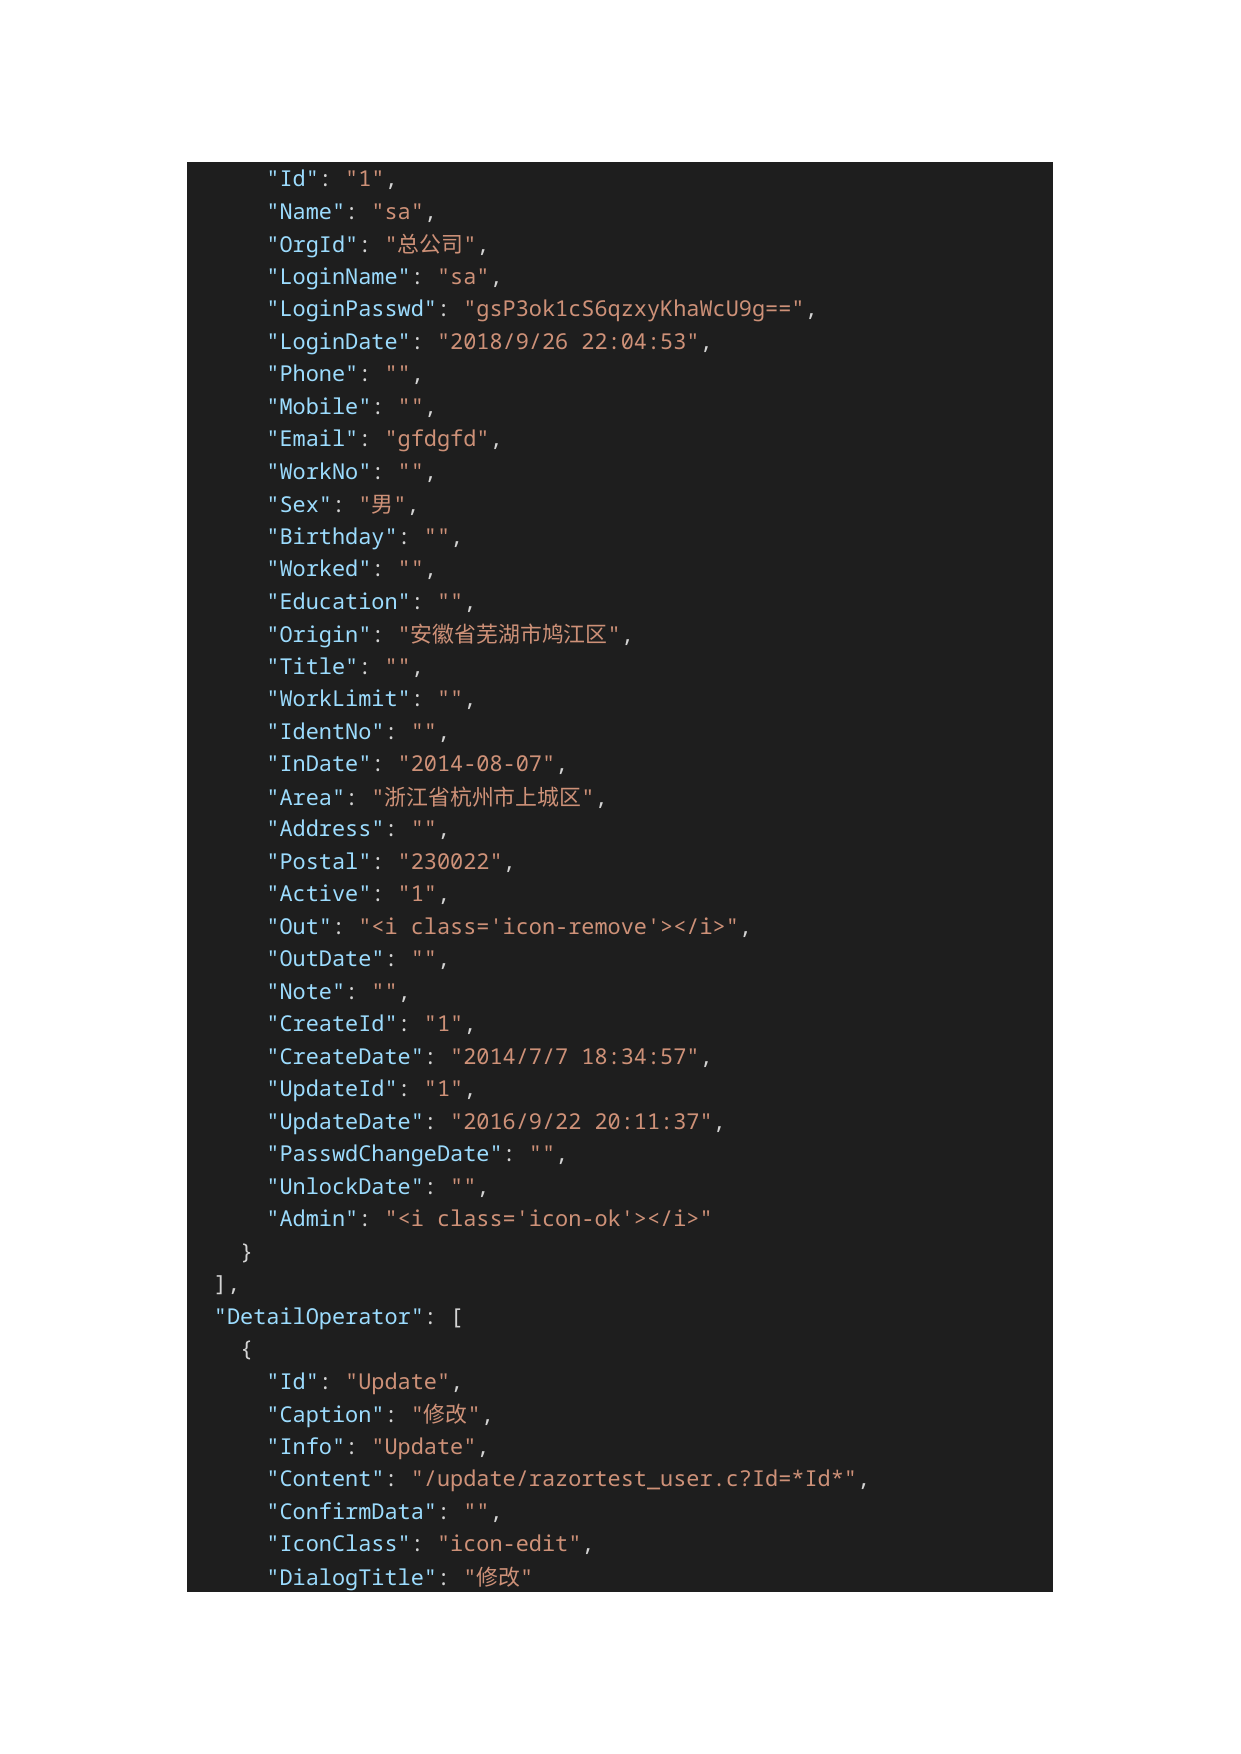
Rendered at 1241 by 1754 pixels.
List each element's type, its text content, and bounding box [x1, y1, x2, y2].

text } [187, 1234, 1053, 1267]
text "CreateDate": "2014/7/7 18:34:57", [187, 1039, 1053, 1072]
text "Phone": "", [187, 357, 1053, 389]
text "Name": "sa", [187, 194, 1053, 227]
text { [187, 1332, 1053, 1364]
text "Area": "浙江省杭州市上城区", [187, 779, 1053, 812]
text "DialogTitle": "修改" [187, 1559, 1053, 1592]
text ], [187, 1267, 1053, 1299]
text "WorkLimit": "", [187, 682, 1053, 714]
text "Id": "1", [187, 162, 1053, 194]
text "IdentNo": "", [187, 714, 1053, 747]
text "UpdateId": "1", [187, 1072, 1053, 1104]
text "OrgId": "总公司", [187, 227, 1053, 259]
text "WorkNo": "", [187, 454, 1053, 487]
text "LoginName": "sa", [187, 259, 1053, 292]
text "Postal": "230022", [187, 844, 1053, 877]
text "UpdateDate": "2016/9/22 20:11:37", [187, 1104, 1053, 1137]
text "Mobile": "", [187, 389, 1053, 422]
text "CreateId": "1", [187, 1007, 1053, 1039]
text "LoginPasswd": "gsP3ok1cS6qzxyKhaWcU9g==", [187, 292, 1053, 324]
text "DetailOperator": [ [187, 1299, 1053, 1332]
text "Birthday": "", [187, 519, 1053, 552]
text "IconClass": "icon-edit", [187, 1527, 1053, 1559]
text "Note": "", [187, 974, 1053, 1007]
text "Sex": "男", [187, 487, 1053, 519]
text "UnlockDate": "", [187, 1169, 1053, 1202]
text "ConfirmData": "", [187, 1494, 1053, 1527]
text "Title": "", [187, 649, 1053, 682]
text "LoginDate": "2018/9/26 22:04:53", [187, 324, 1053, 357]
text "Id": "Update", [187, 1364, 1053, 1397]
text "Info": "Update", [187, 1429, 1053, 1462]
text "Worked": "", [187, 552, 1053, 584]
text "Email": "gfdgfd", [187, 422, 1053, 454]
text "OutDate": "", [187, 942, 1053, 974]
text "Address": "", [187, 812, 1053, 844]
text "Content": "/update/razortest_user.c?Id=*Id*", [187, 1462, 1053, 1494]
text "Education": "", [187, 584, 1053, 617]
text "InDate": "2014-08-07", [187, 747, 1053, 779]
text "Origin": "安徽省芜湖市鸠江区", [187, 617, 1053, 649]
text "Caption": "修改", [187, 1397, 1053, 1429]
text "PasswdChangeDate": "", [187, 1137, 1053, 1169]
text "Out": "<i class='icon-remove'></i>", [187, 909, 1053, 942]
text "Active": "1", [187, 877, 1053, 909]
text "Admin": "<i class='icon-ok'></i>" [187, 1202, 1053, 1234]
